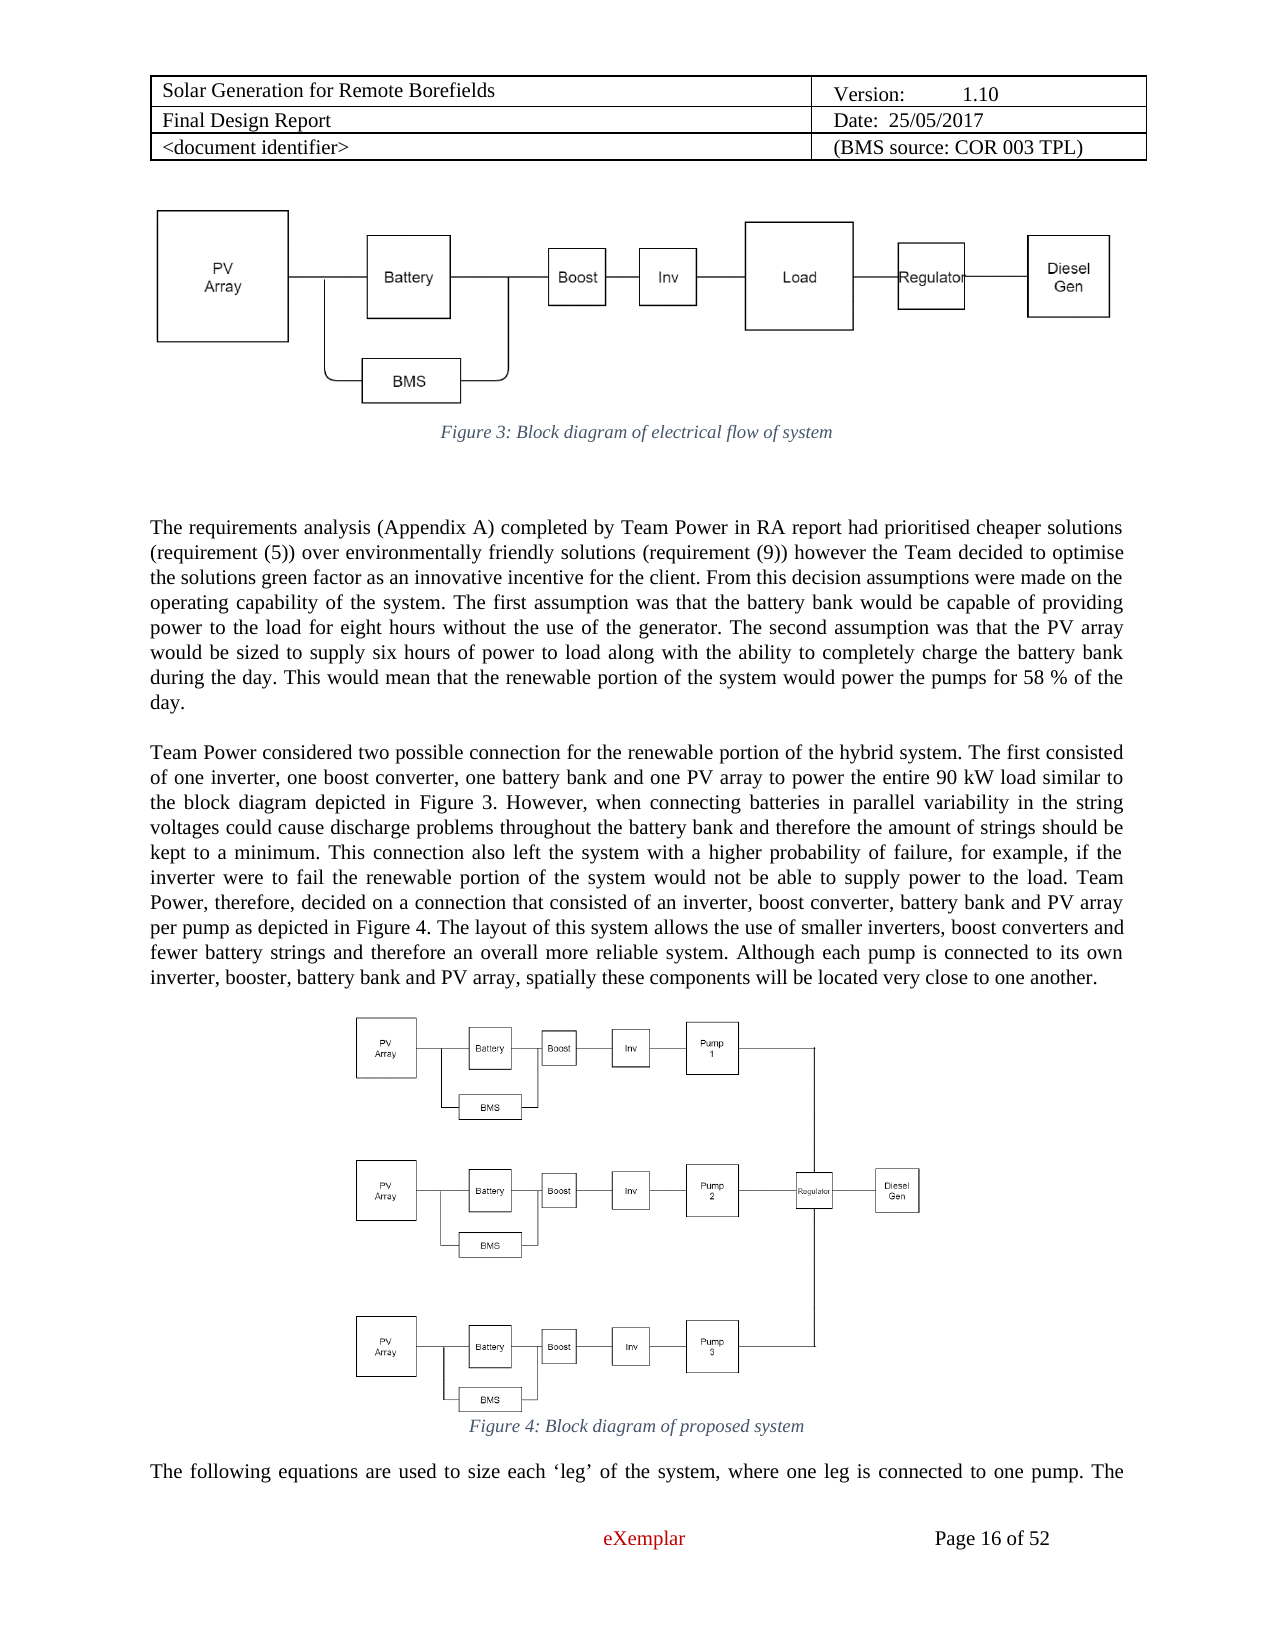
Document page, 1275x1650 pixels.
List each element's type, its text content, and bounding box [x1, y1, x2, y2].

picture [350, 1013, 925, 1416]
text The requirements analysis (Appendix A) completed by Team Power in RA report had prioritised cheaper solutions (requirement (5)) over environmentally friendly solutions (requirement (9)) however the Team decided to optimise the solutions green factor as an innovative incentive for the client. From this decision assumptions were made on the operating capability of the system. The first assumption was that the battery bank would be capable of providing power to the load for eight hours without the use of the generator. The second assumption was that the PV array would be sized to supply six hours of power to load along with the ability to completely charge the battery bank during the day. This would mean that the renewable portion of the system would power the pumps for 58 % of the day. [150, 514, 1125, 714]
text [150, 1458, 1125, 1483]
picture [150, 185, 1125, 422]
text Team Power considered two possible connection for the renewable portion of the hybrid system. The first consisted of one inverter, one boost converter, one battery bank and one PV array to power the entire 90 kW load similar to the block diagram depicted in Figure 1. However, when connecting batteries in parallel variability in the string voltages could cause discharge problems throughout the battery bank and therefore the amount of strings should be kept to a minimum. This connection also left the system with a higher probability of failure, for example, if the inverter were to fail the renewable portion of the system would not be able to supply power to the load. Team Power, therefore, decided on a connection that consisted of an inverter, boost converter, battery bank and PV array per pump as depicted in Figure 2. The layout of this system allows the use of smaller inverters, boost converters and fewer battery strings and therefore an overall more reliable system. Although each pump is connected to its own inverter, booster, battery bank and PV array, spatially these components will be located very close to one another. [150, 739, 1125, 989]
